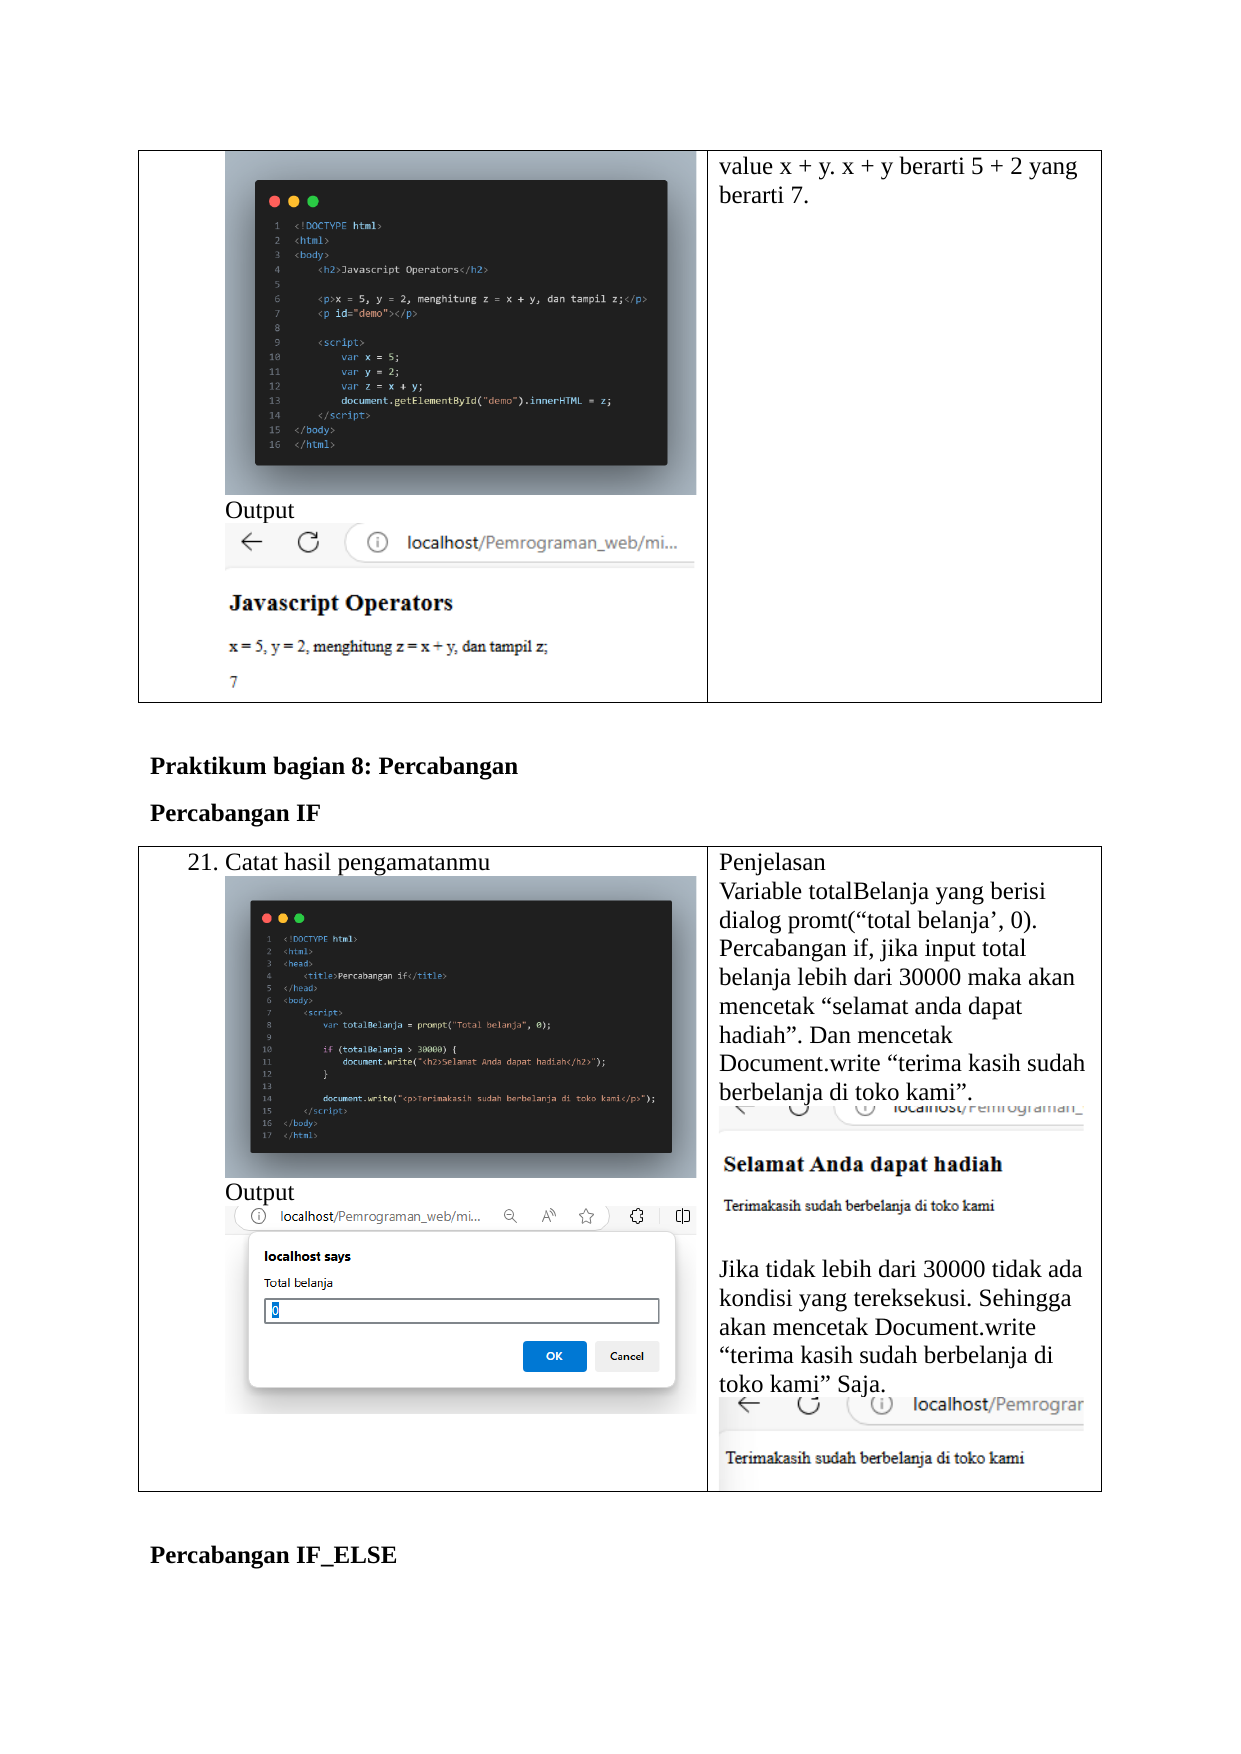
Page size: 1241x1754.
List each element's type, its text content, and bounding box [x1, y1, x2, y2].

picture [225, 151, 697, 495]
picture [718, 1397, 1084, 1491]
picture [225, 523, 695, 702]
text Percabangan IF [150, 798, 1090, 827]
table_header Catat hasil pengamatanmu Output [139, 847, 707, 1491]
text Praktikum bagian 8: Percabangan [150, 751, 1090, 779]
picture [225, 876, 697, 1178]
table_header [708, 151, 1101, 702]
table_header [139, 151, 707, 702]
table_header Penjelasan Variable totalBelanja yang berisi dialog promt(“total belanja’, 0). Percabangan if, jika input total belanja lebih dari 30000 maka akan mencetak “selamat anda dapat hadiah”. Dan mencetak Document.write “terima kasih sudah berbelanja di toko kami”. Jika tidak lebih dari 30000 tidak ada kondisi yang tereksekusi. Sehingga akan mencetak Document.write “terima kasih sudah berbelanja di toko kami” Saja. [708, 847, 1101, 1491]
text Percabangan IF_ELSE [150, 1540, 1090, 1568]
picture [225, 1206, 697, 1414]
picture [718, 1106, 1084, 1254]
